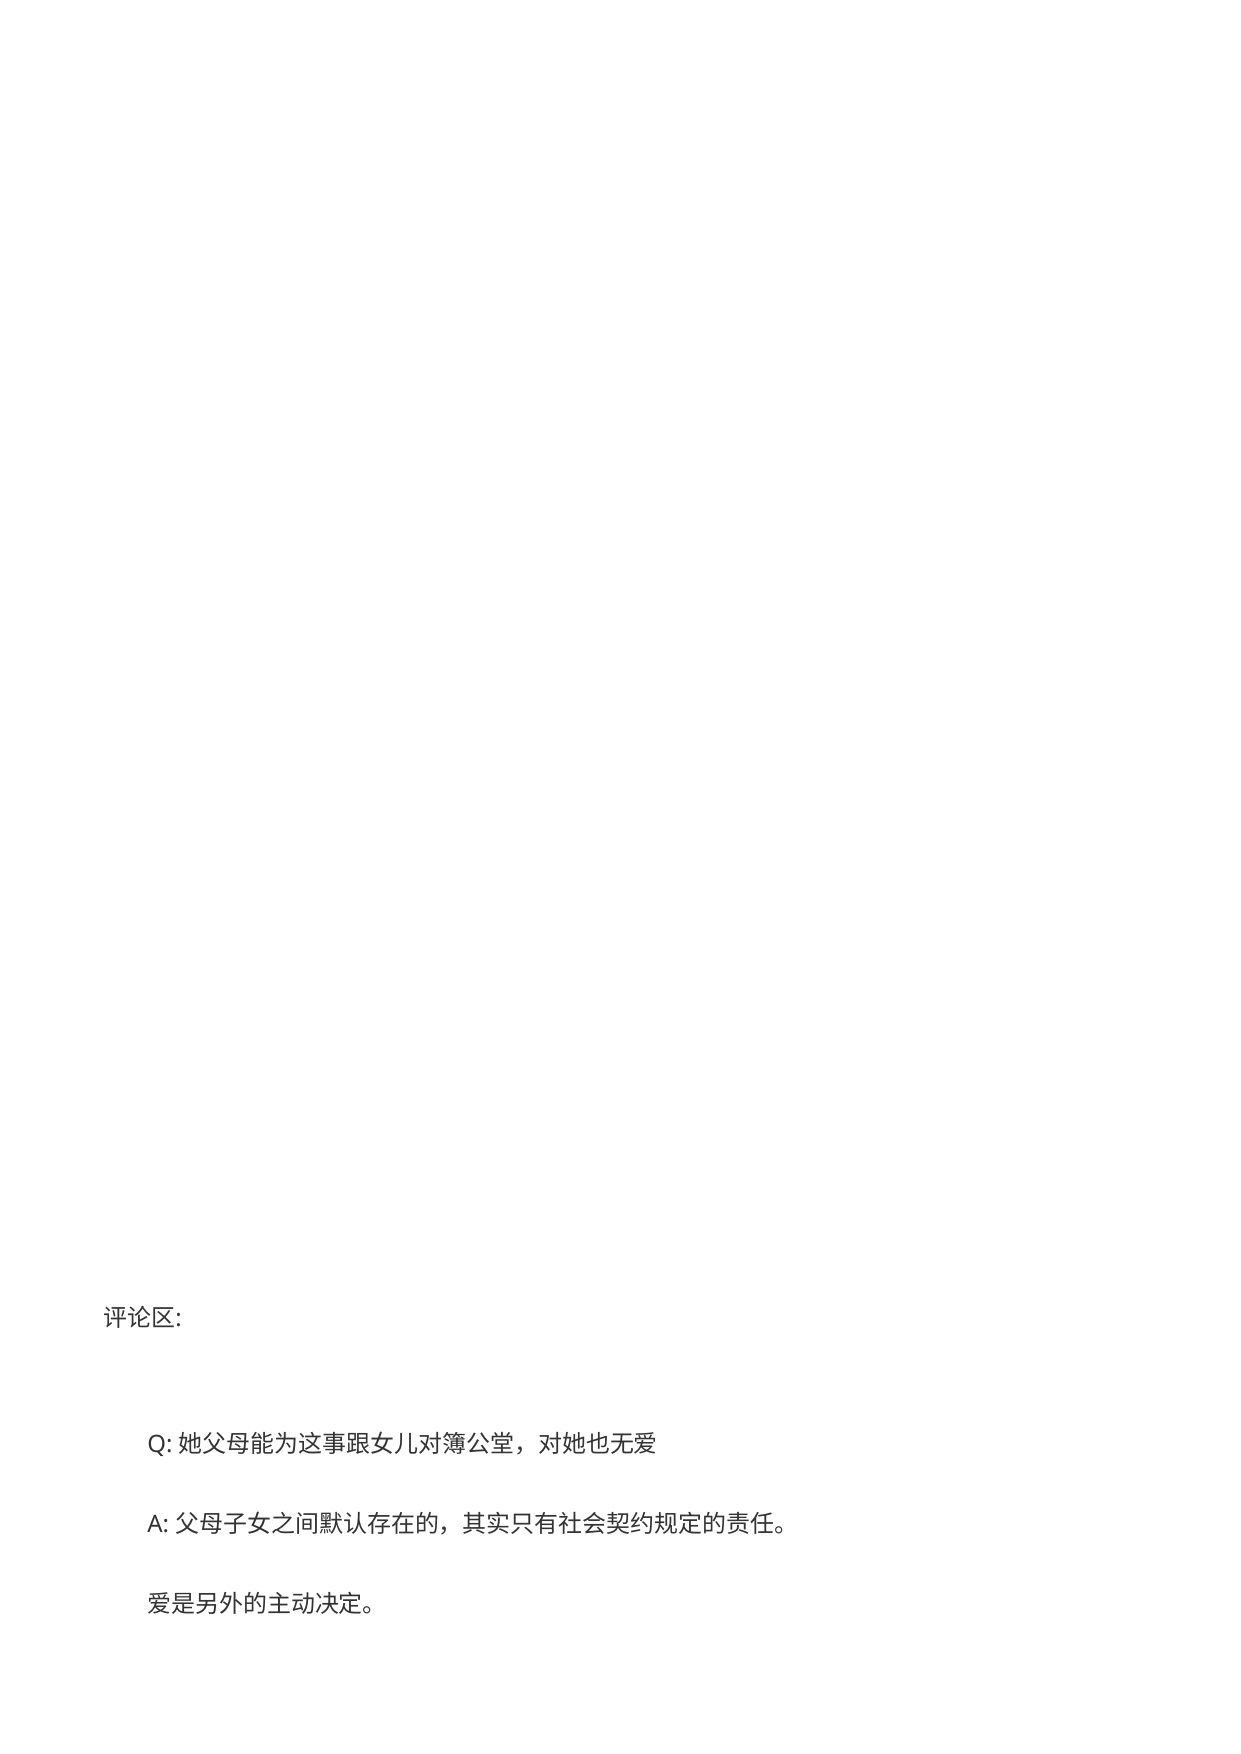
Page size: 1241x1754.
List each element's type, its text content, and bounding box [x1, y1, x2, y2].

text Q: 她父母能为这事跟女儿对簿公堂，对她也无爱 [103, 1408, 1137, 1476]
text A: 父母子女之间默认存在的，其实只有社会契约规定的责任。 [103, 1488, 1137, 1556]
text 爱是另外的主动决定。 [103, 1568, 1137, 1636]
text 评论区: [103, 1282, 1137, 1350]
